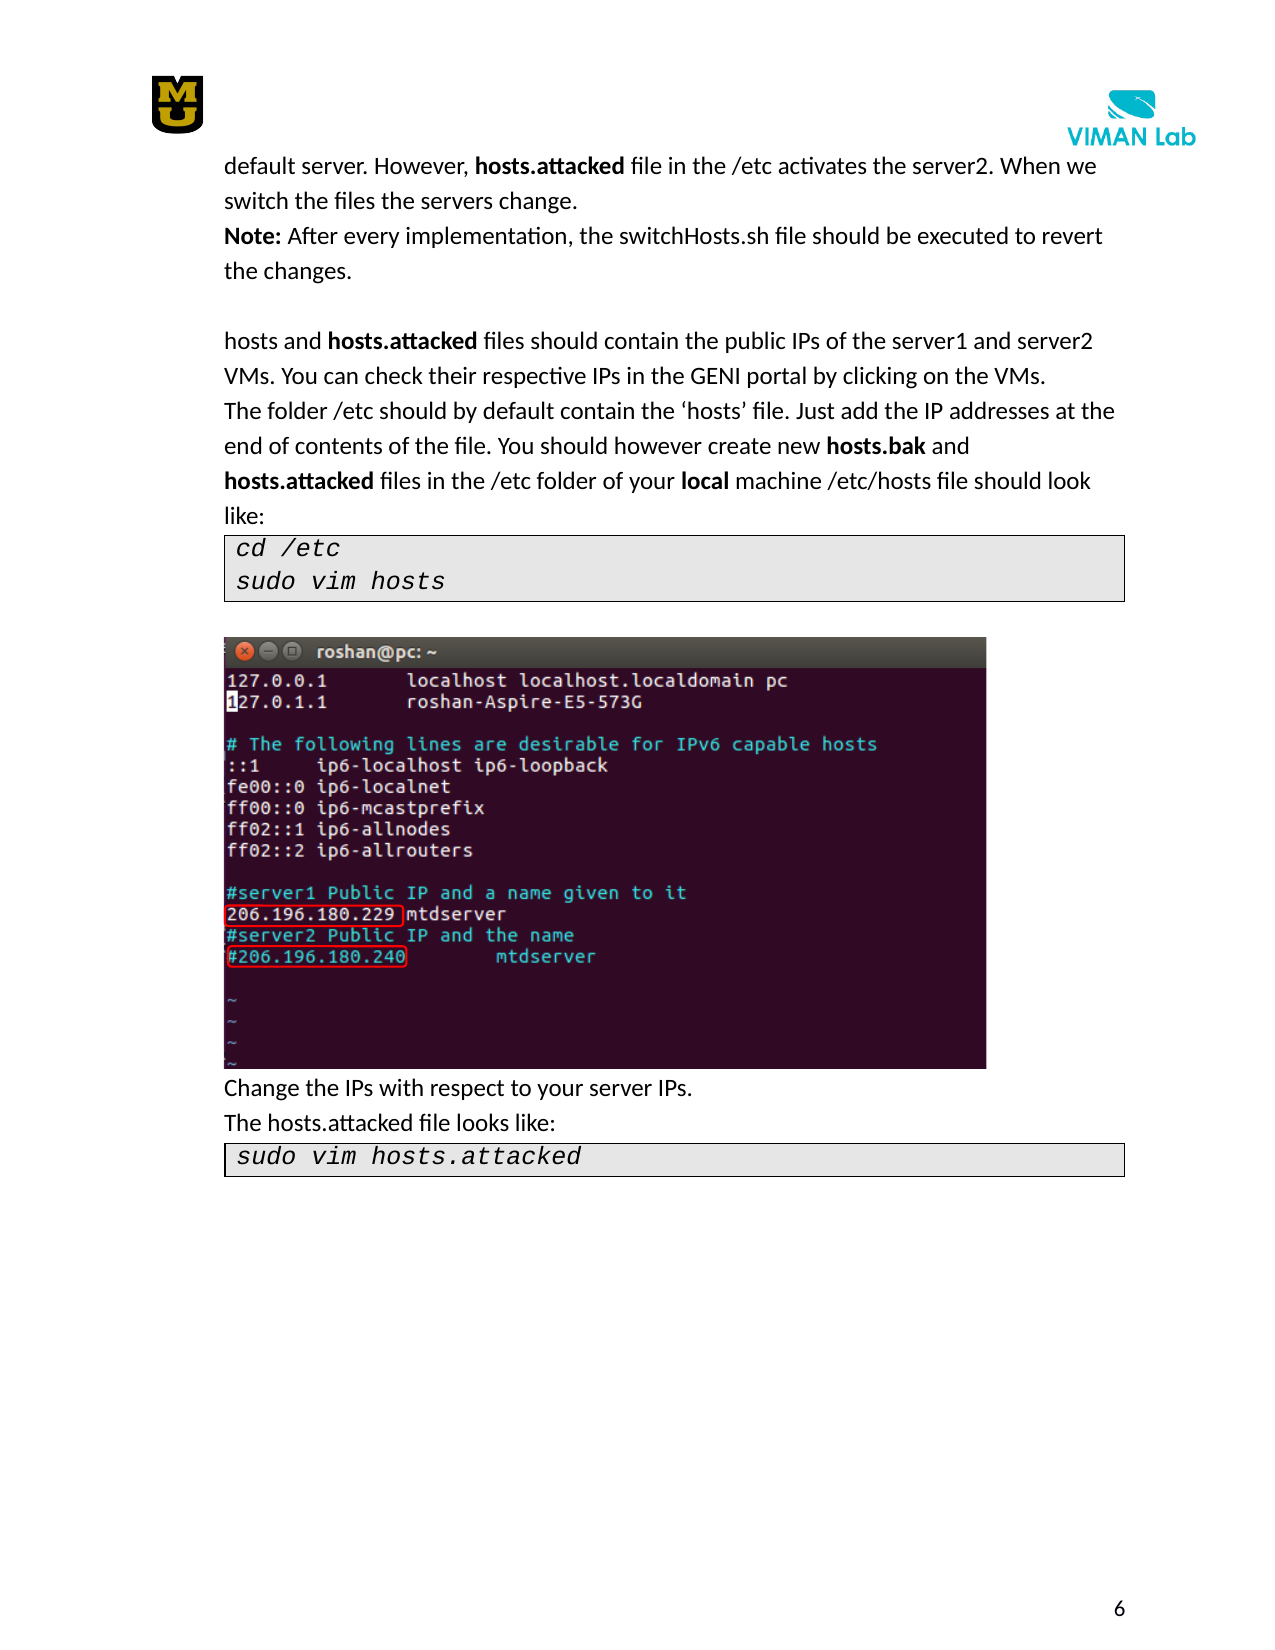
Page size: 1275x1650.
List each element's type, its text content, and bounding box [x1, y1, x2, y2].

picture [223, 637, 987, 1069]
table_header cd /etc sudo vim hosts [225, 536, 1124, 601]
text Change the IPs with respect to your server IPs. [150, 1073, 1125, 1103]
picture [226, 907, 402, 925]
text The hosts.attacked file looks like: [150, 1108, 1125, 1138]
text hosts and hosts.attacked files should contain the public IPs of the server1 and server2 VMs. You can check their respective IPs in the GENI portal by clicking on the VMs. [224, 325, 1125, 391]
text Note: After every implementation, the switchHosts.sh file should be executed to revert the changes. [224, 220, 1125, 286]
text The folder /etc should by default contain the ‘hosts’ file. Just add the IP addresses at the end of contents of the file. You should however create new hosts.bak and hosts.attacked files in the /etc folder of your local machine /etc/hosts file should look like: [224, 395, 1125, 531]
picture [150, 75, 205, 135]
picture [1062, 86, 1200, 150]
table_header sudo vim hosts.attacked [226, 1144, 1124, 1176]
